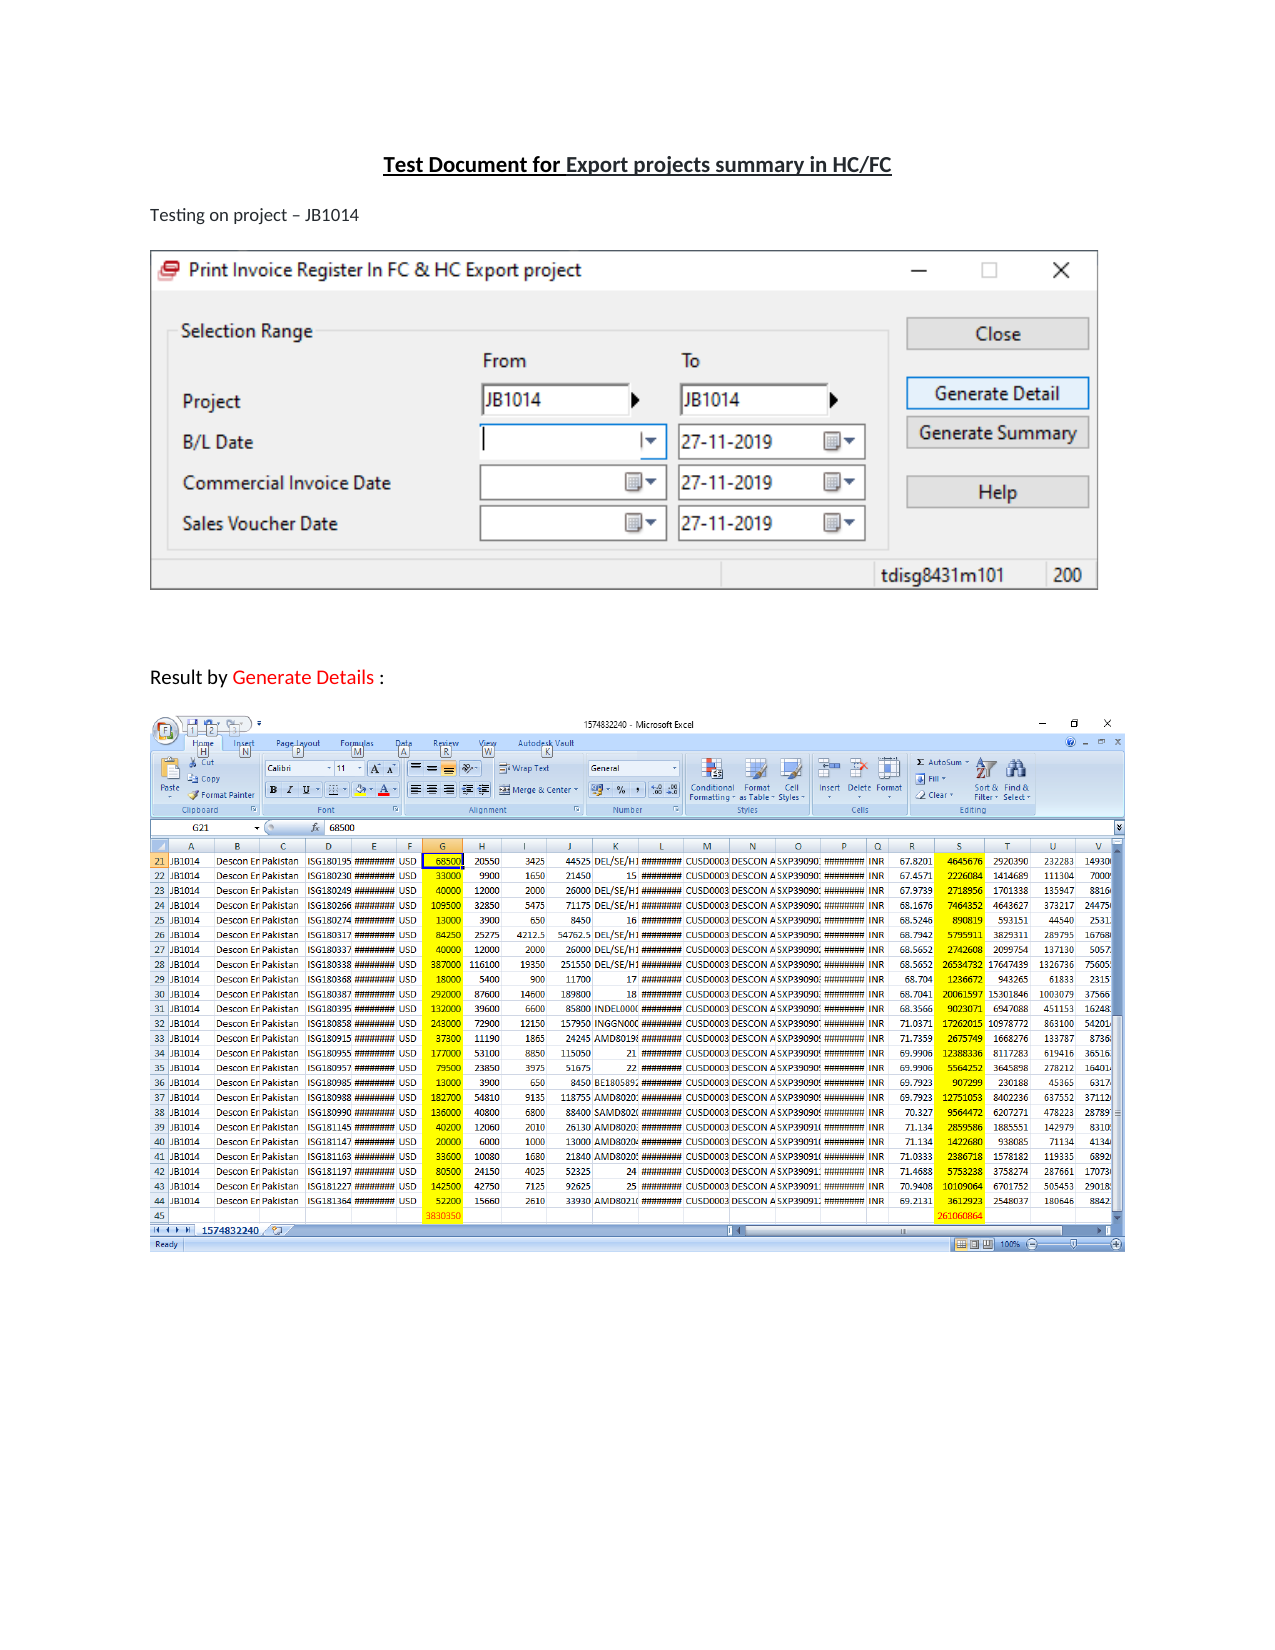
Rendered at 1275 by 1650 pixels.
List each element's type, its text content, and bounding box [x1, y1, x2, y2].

text Test Document for Export projects summary in HC/FC [150, 150, 1125, 178]
text Result by Generate Details : [150, 664, 1125, 690]
text Testing on project – JB1014 [150, 203, 1125, 226]
picture [150, 714, 1125, 1252]
picture [150, 250, 1099, 590]
